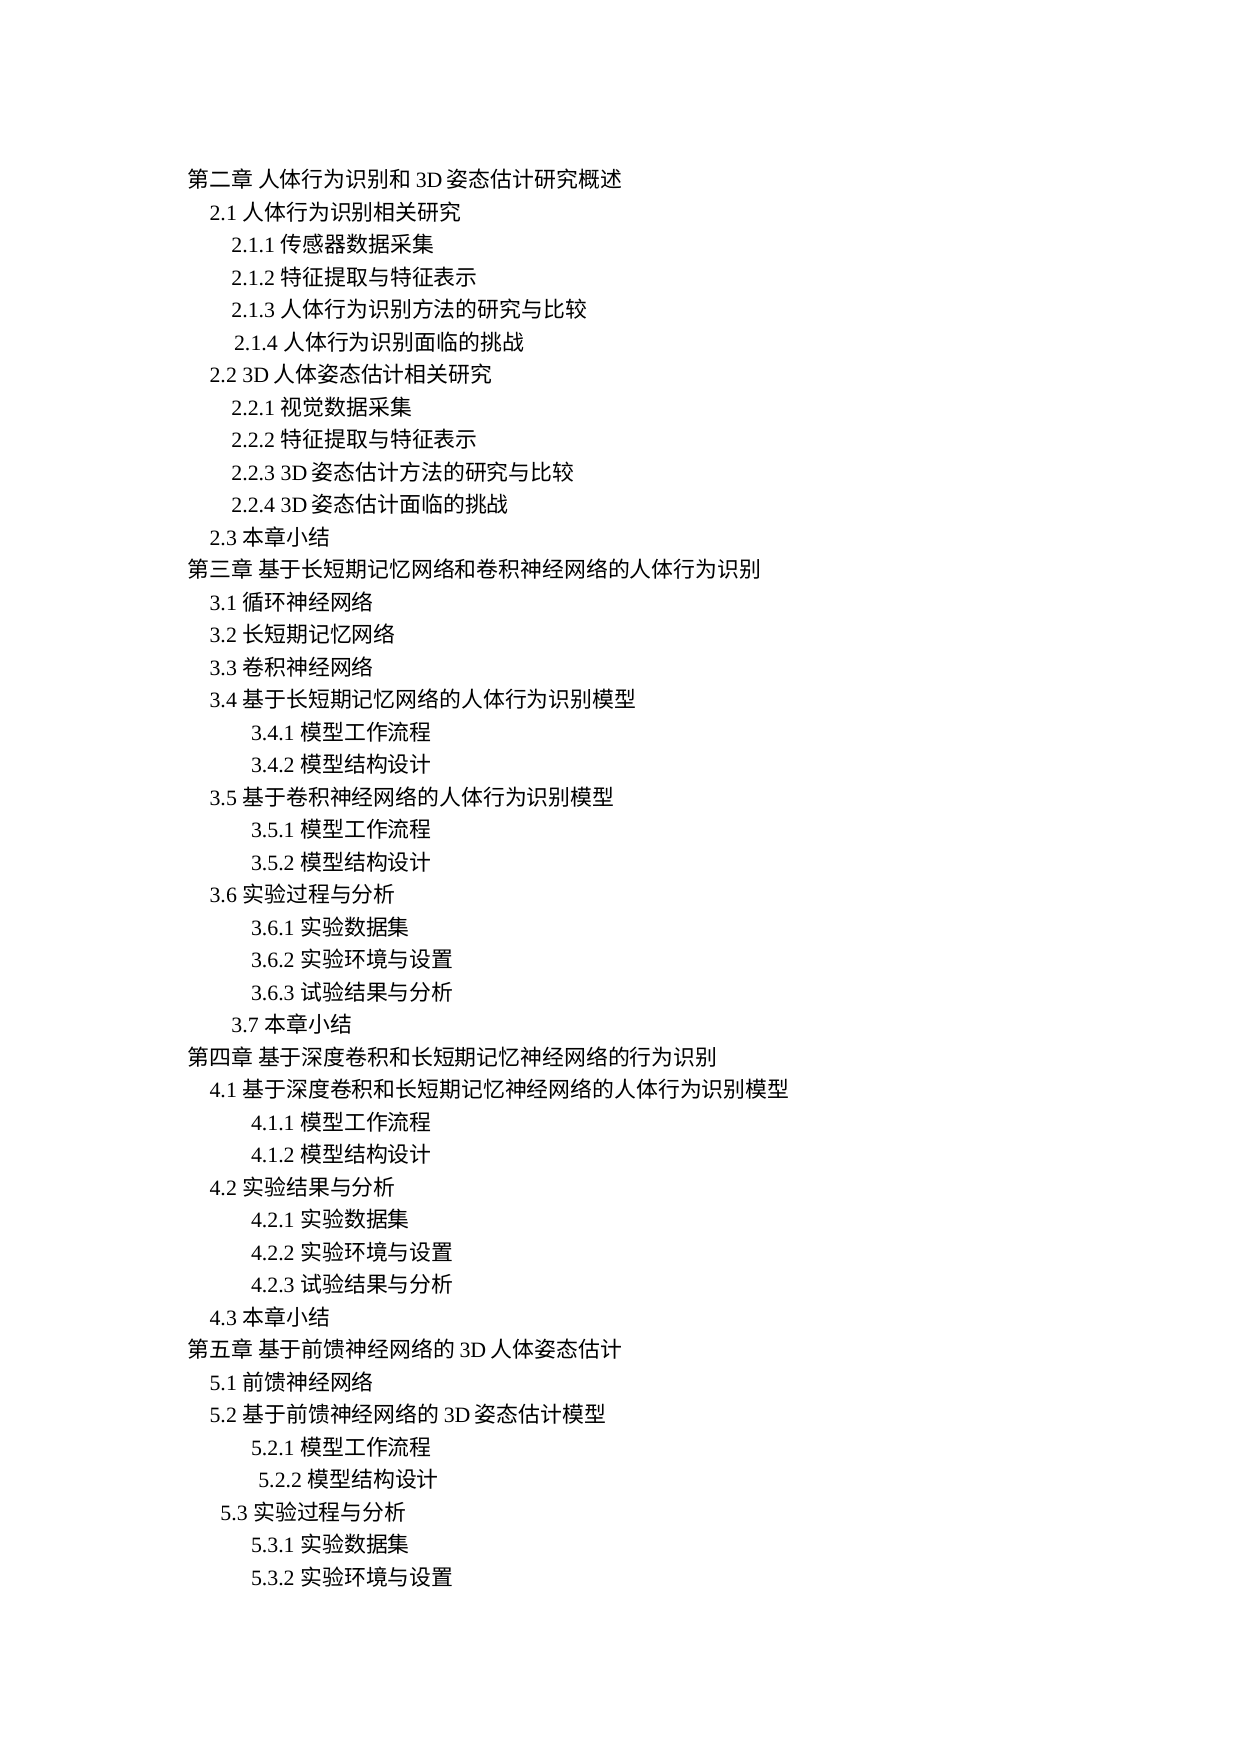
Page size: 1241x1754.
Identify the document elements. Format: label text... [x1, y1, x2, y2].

text 3.4.1 模型工作流程 [187, 714, 1053, 747]
text 2.2.1 视觉数据采集 [187, 389, 1053, 422]
text 2.1.1 传感器数据采集 [187, 227, 1053, 259]
text 4.1.1 模型工作流程 [187, 1104, 1053, 1137]
text 3.5.1 模型工作流程 [187, 812, 1053, 844]
text 4.2.2 实验环境与设置 [187, 1234, 1053, 1267]
text 3.5.2 模型结构设计 [187, 844, 1053, 877]
text 5.1 前馈神经网络 [187, 1364, 1053, 1397]
text 3.1 循环神经网络 [187, 584, 1053, 617]
text 2.1 人体行为识别相关研究 [187, 194, 1053, 227]
text 第四章 基于深度卷积和长短期记忆神经网络的行为识别 [187, 1039, 1053, 1072]
text 3.6.2 实验环境与设置 [187, 942, 1053, 974]
text 4.2.3 试验结果与分析 [187, 1267, 1053, 1299]
text 3.7 本章小结 [187, 1007, 1053, 1039]
text 2.2.2 特征提取与特征表示 [187, 422, 1053, 454]
text 3.5 基于卷积神经网络的人体行为识别模型 [187, 779, 1053, 812]
text 2.1.2 特征提取与特征表示 [187, 259, 1053, 292]
text 4.2.1 实验数据集 [187, 1202, 1053, 1234]
text 4.3 本章小结 [187, 1299, 1053, 1332]
text 3.4 基于长短期记忆网络的人体行为识别模型 [187, 682, 1053, 714]
text 4.1 基于深度卷积和长短期记忆神经网络的人体行为识别模型 [187, 1072, 1053, 1104]
text 5.2 基于前馈神经网络的3D姿态估计模型 [187, 1397, 1053, 1429]
text 5.2.2 模型结构设计 [187, 1462, 1053, 1494]
text 2.1.4 人体行为识别面临的挑战 [187, 324, 1053, 357]
text 3.6 实验过程与分析 [187, 877, 1053, 909]
text 5.3.1 实验数据集 [187, 1527, 1053, 1559]
text 3.6.3 试验结果与分析 [187, 974, 1053, 1007]
text 第二章 人体行为识别和3D姿态估计研究概述 [187, 162, 1053, 194]
text 2.2.4 3D姿态估计面临的挑战 [187, 487, 1053, 519]
text 4.1.2 模型结构设计 [187, 1137, 1053, 1169]
text 5.3.2 实验环境与设置 [187, 1559, 1053, 1592]
text 3.6.1 实验数据集 [187, 909, 1053, 942]
text 5.3 实验过程与分析 [187, 1494, 1053, 1527]
text 3.2 长短期记忆网络 [187, 617, 1053, 649]
text 2.2 3D人体姿态估计相关研究 [187, 357, 1053, 389]
text 3.3 卷积神经网络 [187, 649, 1053, 682]
text 4.2 实验结果与分析 [187, 1169, 1053, 1202]
text 第五章 基于前馈神经网络的3D人体姿态估计 [187, 1332, 1053, 1364]
text 5.2.1 模型工作流程 [187, 1429, 1053, 1462]
text 第三章 基于长短期记忆网络和卷积神经网络的人体行为识别 [187, 552, 1053, 584]
text 3.4.2 模型结构设计 [187, 747, 1053, 779]
text 2.1.3 人体行为识别方法的研究与比较 [187, 292, 1053, 324]
text 2.2.3 3D姿态估计方法的研究与比较 [187, 454, 1053, 487]
text 2.3 本章小结 [187, 519, 1053, 552]
